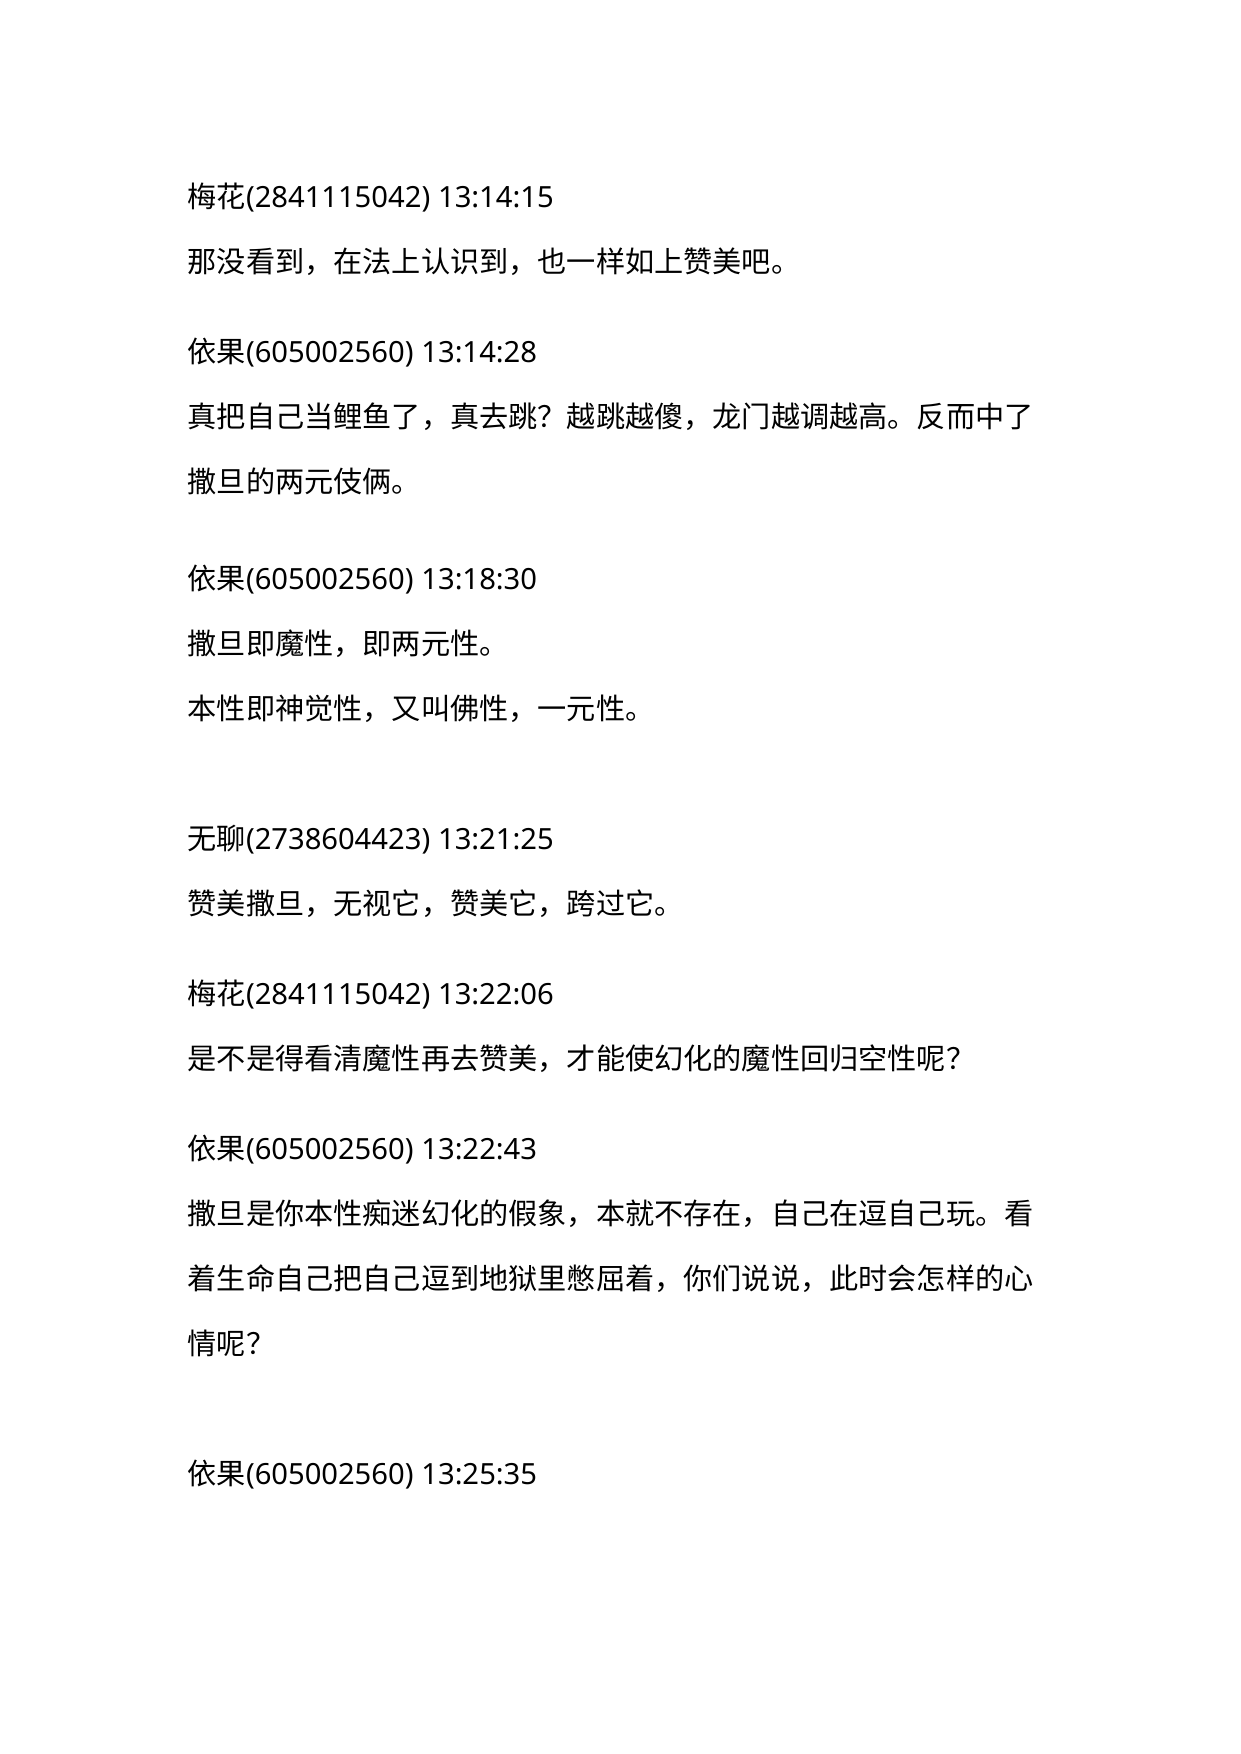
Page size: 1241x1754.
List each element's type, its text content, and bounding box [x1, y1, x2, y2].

text 依果(605002560) 13:14:28 真把自己当鲤鱼了，真去跳？越跳越傻，龙门越调越高。反而中了撒旦的两元伎俩。 [187, 317, 1053, 512]
text 依果(605002560) 13:18:30 撒旦即魔性，即两元性。 本性即神觉性，又叫佛性，一元性。 无聊(2738604423) 13:21:25 赞美撒旦，无视它，赞美它，跨过它。 [187, 544, 1053, 934]
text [187, 1114, 1053, 1504]
text 梅花(2841115042) 13:22:06 是不是得看清魔性再去赞美，才能使幻化的魔性回归空性呢？ [187, 959, 1053, 1089]
text 梅花(2841115042) 13:14:15 那没看到，在法上认识到，也一样如上赞美吧。 [187, 162, 1053, 292]
